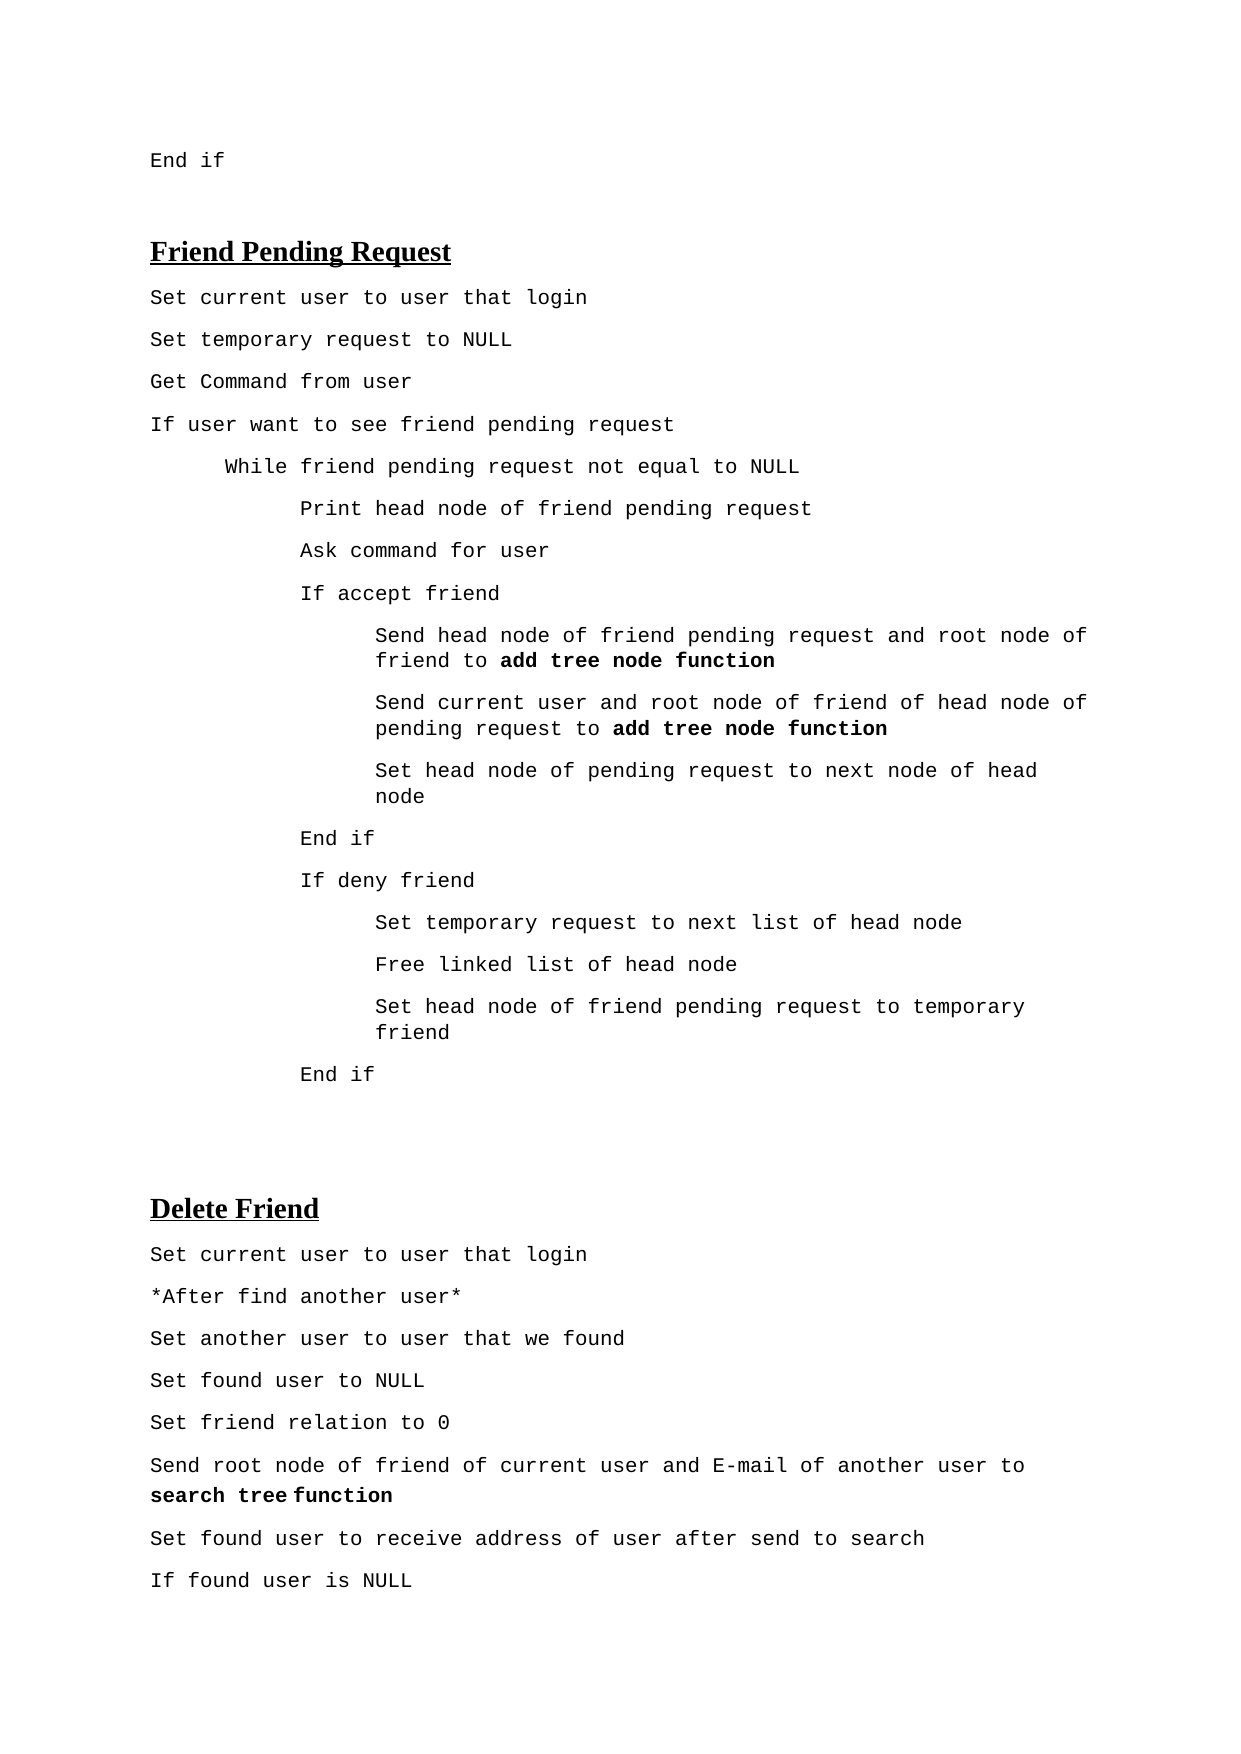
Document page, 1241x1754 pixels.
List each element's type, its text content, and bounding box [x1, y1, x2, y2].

text While friend pending request not equal to NULL [150, 456, 1090, 479]
text Free linked list of head node [150, 954, 1090, 978]
text Ask command for user [150, 540, 1090, 564]
text If user want to see friend pending request [150, 414, 1090, 437]
text End if [150, 1064, 1090, 1088]
text End if [150, 150, 1090, 174]
text Friend Pending Request [150, 234, 1090, 268]
text If found user is NULL [150, 1570, 1090, 1594]
text Send current user and root node of friend of head node of pending request to add tree node function [375, 692, 1090, 742]
text *After find another user* [150, 1286, 1090, 1309]
text Set current user to user that login [150, 287, 1090, 311]
text Send head node of friend pending request and root node of friend to add tree node function [375, 625, 1090, 674]
text Send root node of friend of current user and E-mail of another user to search tree function [150, 1454, 1090, 1509]
text Set temporary request to next list of head node [150, 912, 1090, 936]
text If deny friend [150, 870, 1090, 894]
text Set found user to receive address of user after send to search [150, 1528, 1090, 1551]
text Set friend relation to 0 [150, 1412, 1090, 1436]
text Delete Friend [150, 1191, 1090, 1224]
text End if [150, 828, 1090, 851]
text Set head node of friend pending request to temporary friend [375, 997, 1090, 1046]
text Set temporary request to NULL [150, 329, 1090, 353]
text Set head node of pending request to next node of head node [375, 760, 1090, 809]
text Set current user to user that login [150, 1244, 1090, 1267]
text Get Command from user [150, 372, 1090, 395]
text Set another user to user that we found [150, 1328, 1090, 1352]
text If accept friend [150, 582, 1090, 606]
text Set found user to NULL [150, 1370, 1090, 1394]
text Print head node of friend pending request [225, 498, 1090, 522]
